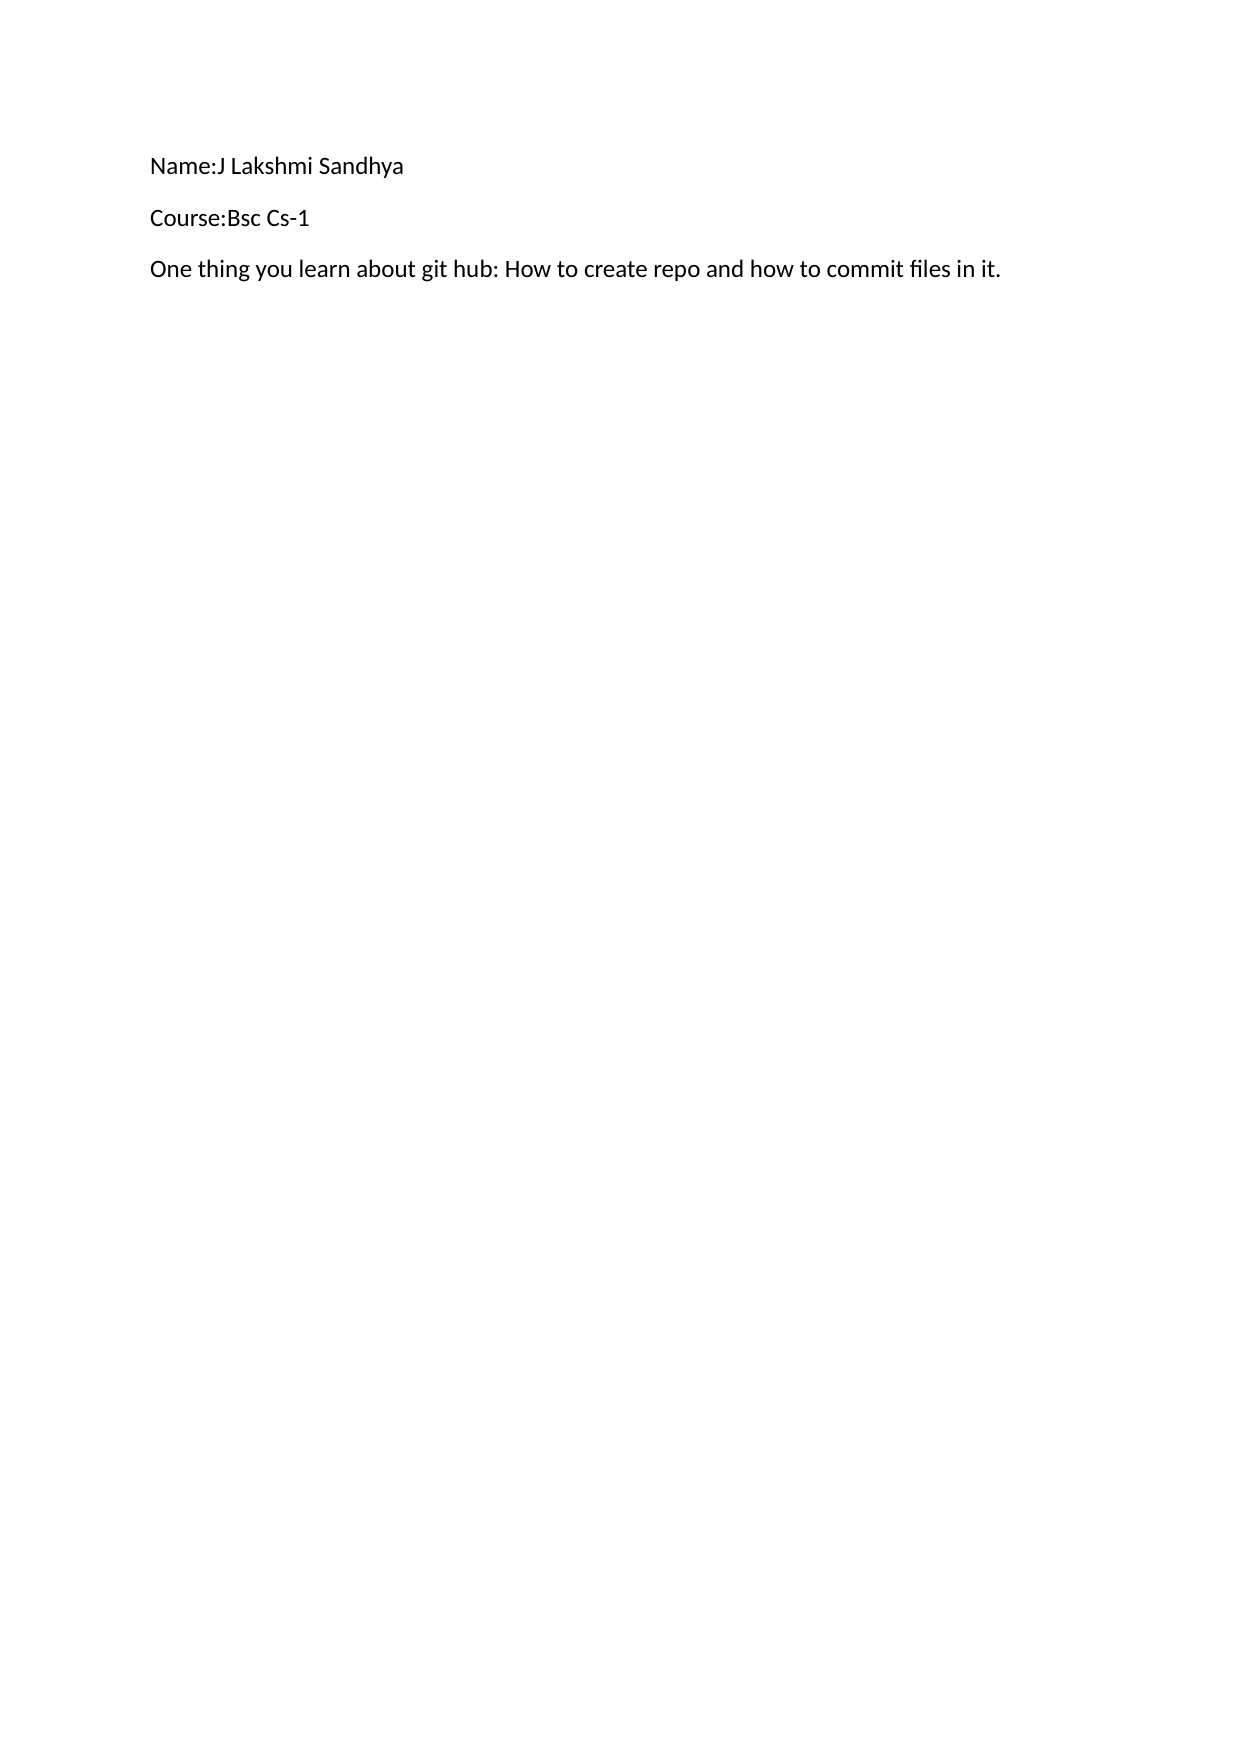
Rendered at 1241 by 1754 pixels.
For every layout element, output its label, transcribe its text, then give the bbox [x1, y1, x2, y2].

text Course:Bsc Cs-1 [150, 202, 1090, 232]
text Name:J Lakshmi Sandhya [150, 150, 1090, 181]
text One thing you learn about git hub: How to create repo and how to commit files in it. [150, 253, 1090, 284]
